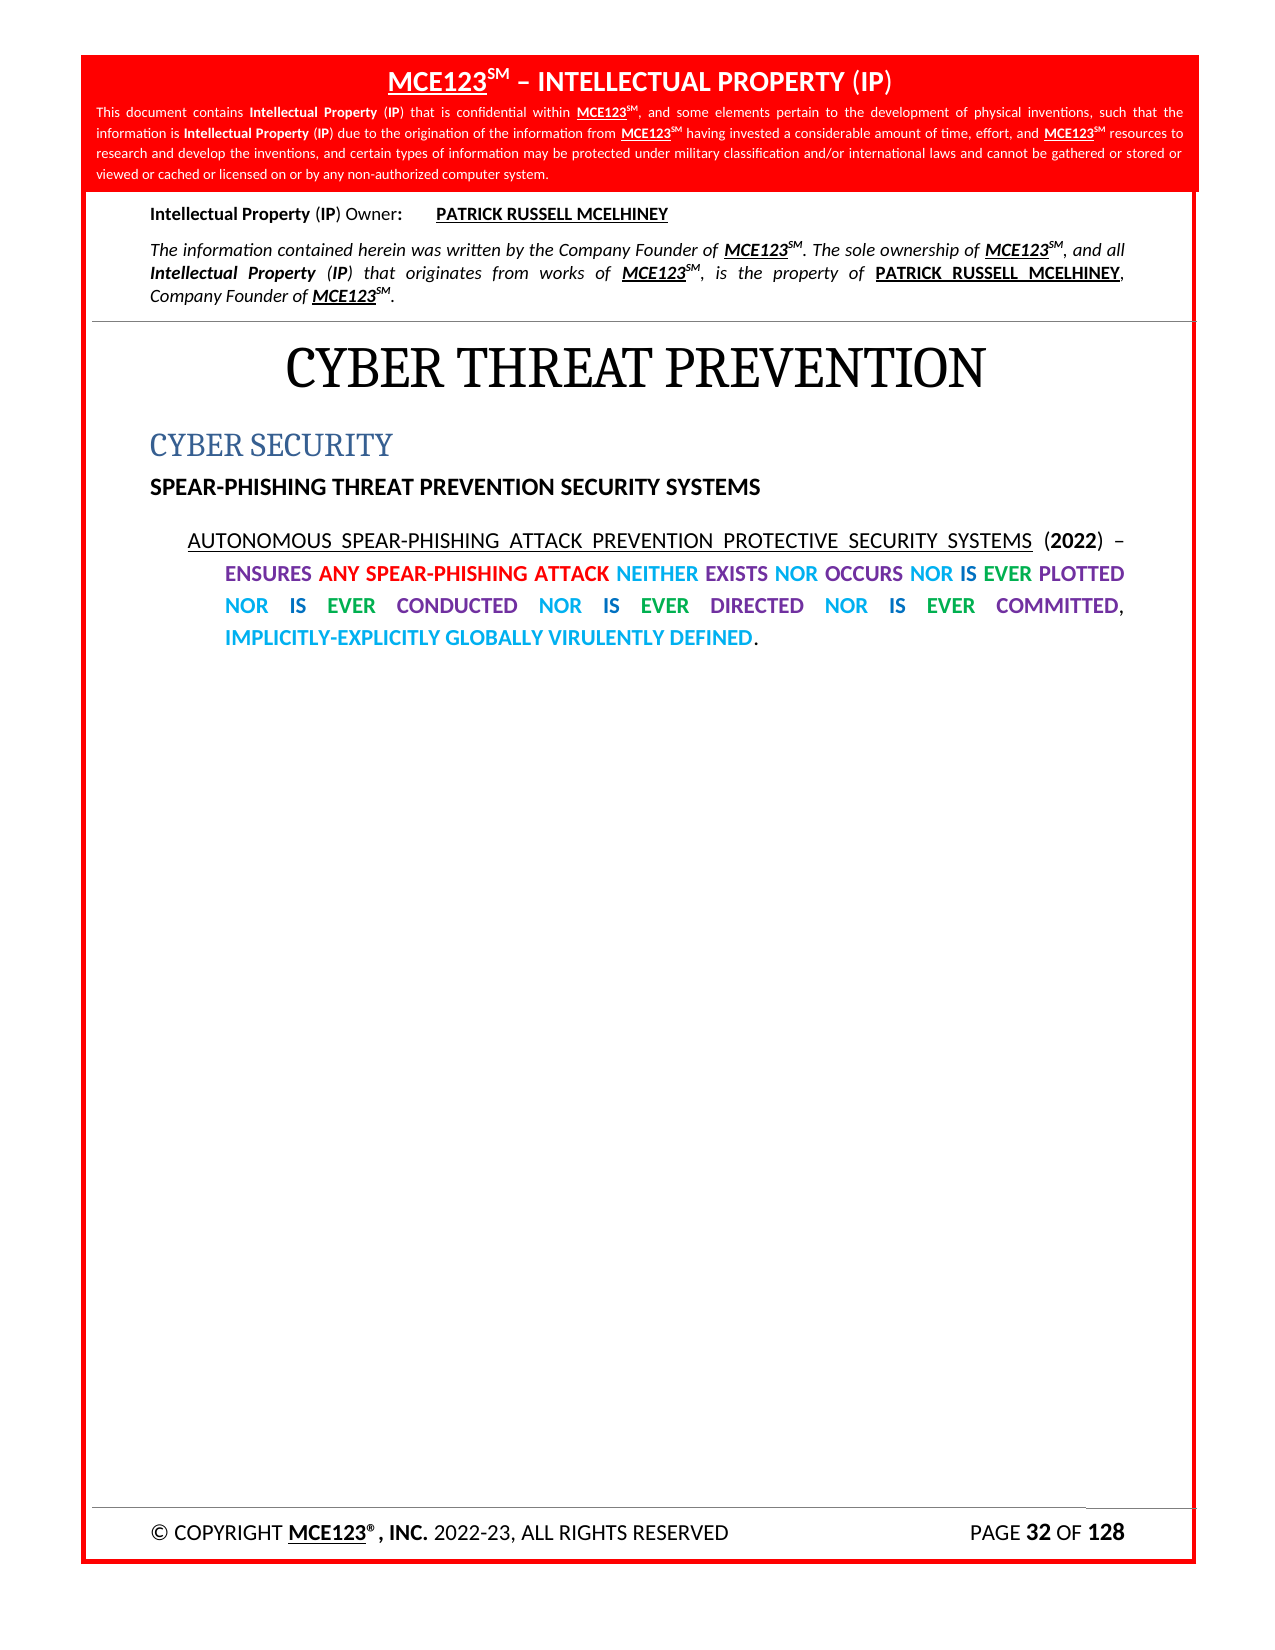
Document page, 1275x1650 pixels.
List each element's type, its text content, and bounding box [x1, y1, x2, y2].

title CYBER THREAT PREVENTION [150, 335, 1125, 402]
text AUTONOMOUS SPEAR-PHISHING ATTACK PREVENTION PROTECTIVE SECURITY SYSTEMS (2022) – ENSURES ANY SPEAR-PHISHING ATTACK NEITHER EXISTS NOR OCCURS NOR IS EVER PLOTTED NOR IS EVER CONDUCTED NOR IS EVER DIRECTED NOR IS EVER COMMITTED, IMPLICITLY-EXPLICITLY GLOBALLY VIRULENTLY DEFINED. [187, 527, 1125, 651]
text SPEAR-PHISHING THREAT PREVENTION SECURITY SYSTEMS [150, 471, 1125, 501]
subtitle CYBER SECURITY [150, 427, 1125, 465]
